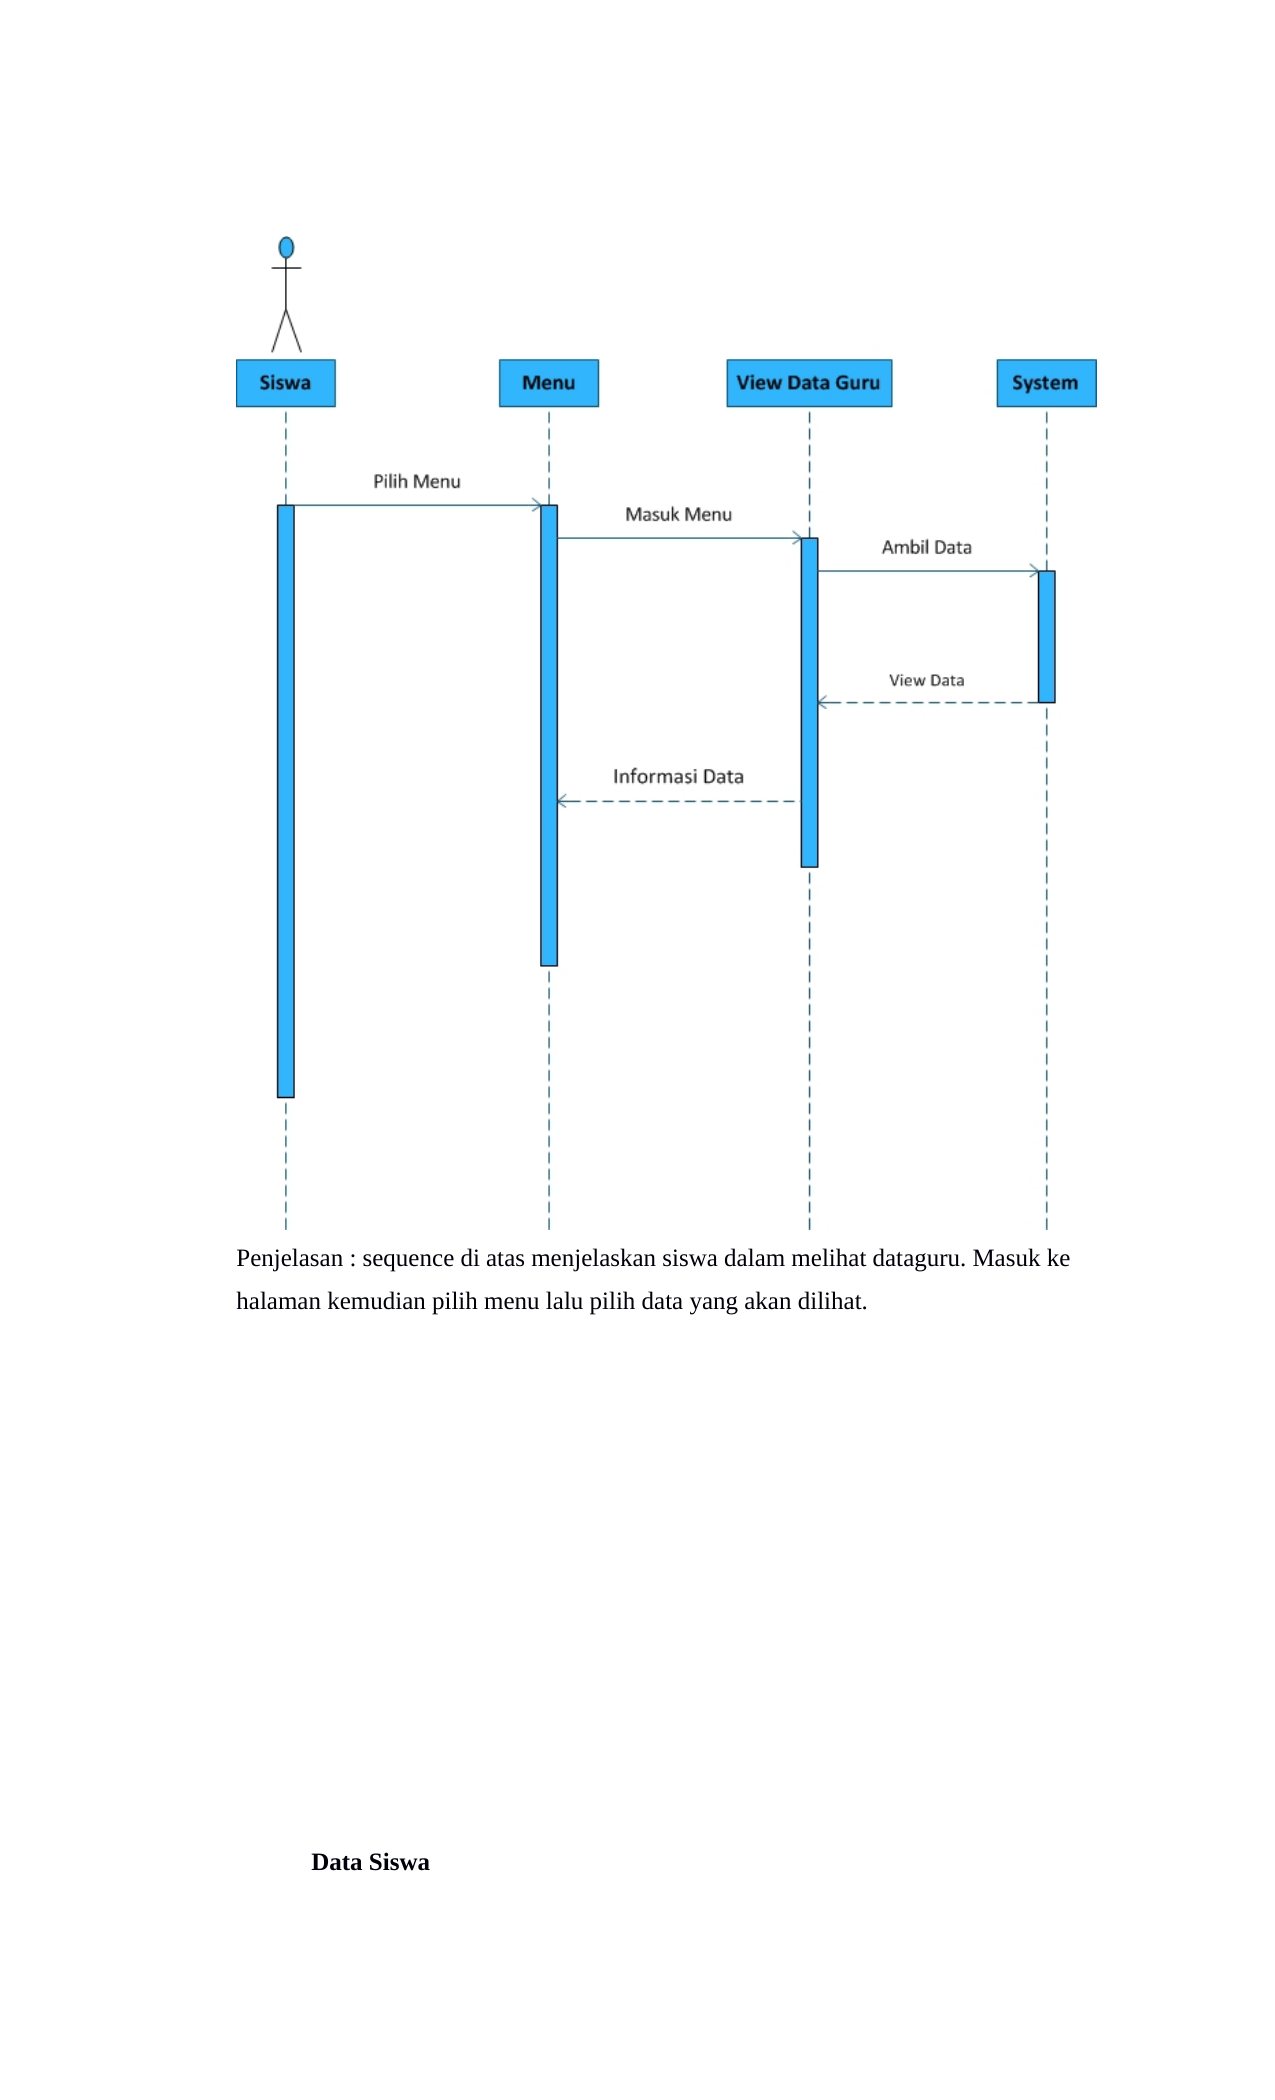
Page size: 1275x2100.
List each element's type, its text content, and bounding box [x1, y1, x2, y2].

text Data Siswa [236, 1847, 1098, 1876]
picture [236, 236, 1097, 1230]
text Penjelasan : sequence di atas menjelaskan siswa dalam melihat dataguru. Masuk ke halaman kemudian pilih menu lalu pilih data yang akan dilihat. [236, 1243, 1098, 1315]
